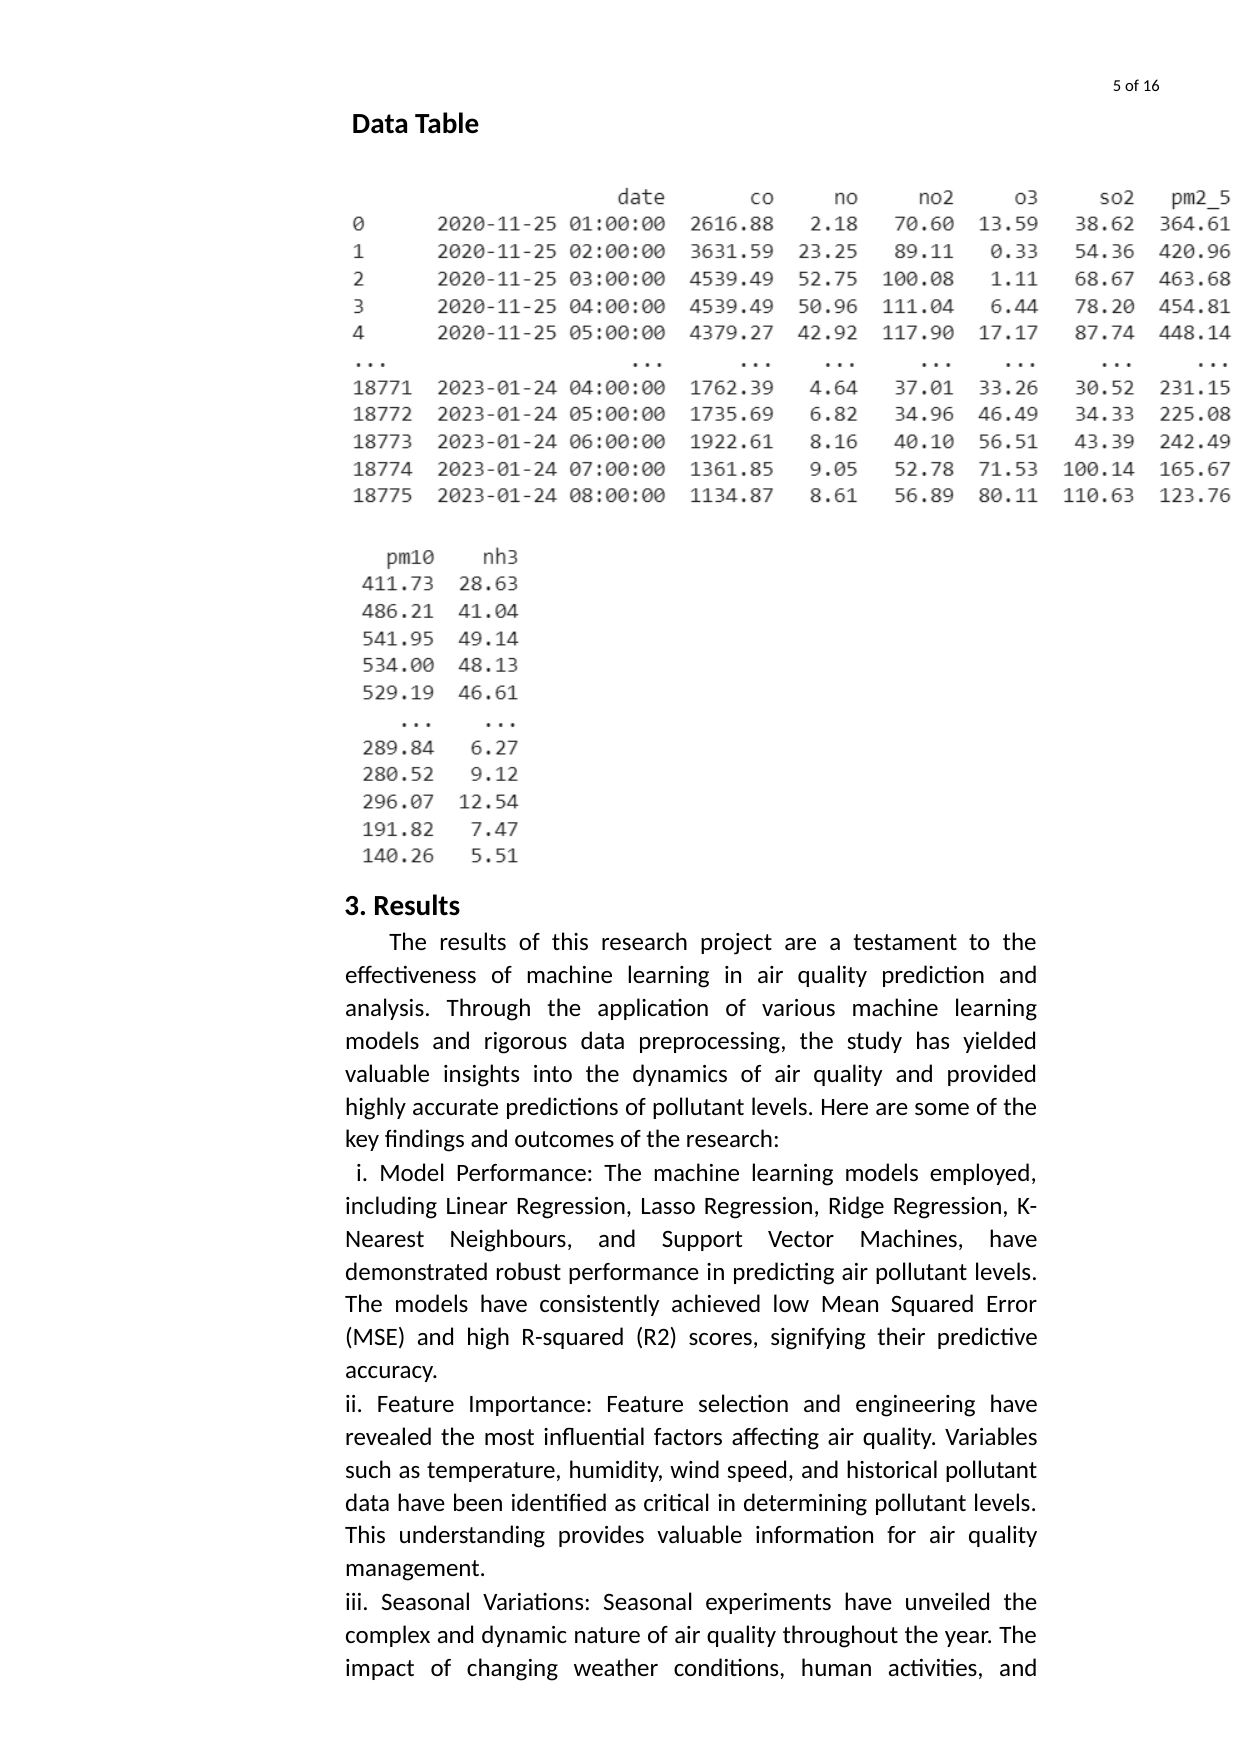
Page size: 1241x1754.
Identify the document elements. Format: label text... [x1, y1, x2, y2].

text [345, 1586, 1038, 1682]
picture [345, 173, 1241, 536]
subtitle 3. Results [344, 887, 1038, 923]
picture [344, 539, 607, 885]
text Data Table [345, 105, 1038, 140]
text i. Model Performance: The machine learning models employed, including Linear Regression, Lasso Regression, Ridge Regression, K-Nearest Neighbours, and Support Vector Machines, have demonstrated robust performance in predicting air pollutant levels. The models have consistently achieved low Mean Squared Error (MSE) and high R-squared (R2) scores, signifying their predictive accuracy. [345, 1157, 1038, 1385]
text ii. Feature Importance: Feature selection and engineering have revealed the most influential factors affecting air quality. Variables such as temperature, humidity, wind speed, and historical pollutant data have been identified as critical in determining pollutant levels. This understanding provides valuable information for air quality management. [345, 1388, 1038, 1583]
text The results of this research project are a testament to the effectiveness of machine learning in air quality prediction and analysis. Through the application of various machine learning models and rigorous data preprocessing, the study has yielded valuable insights into the dynamics of air quality and provided highly accurate predictions of pollutant levels. Here are some of the key findings and outcomes of the research: [345, 926, 1038, 1154]
